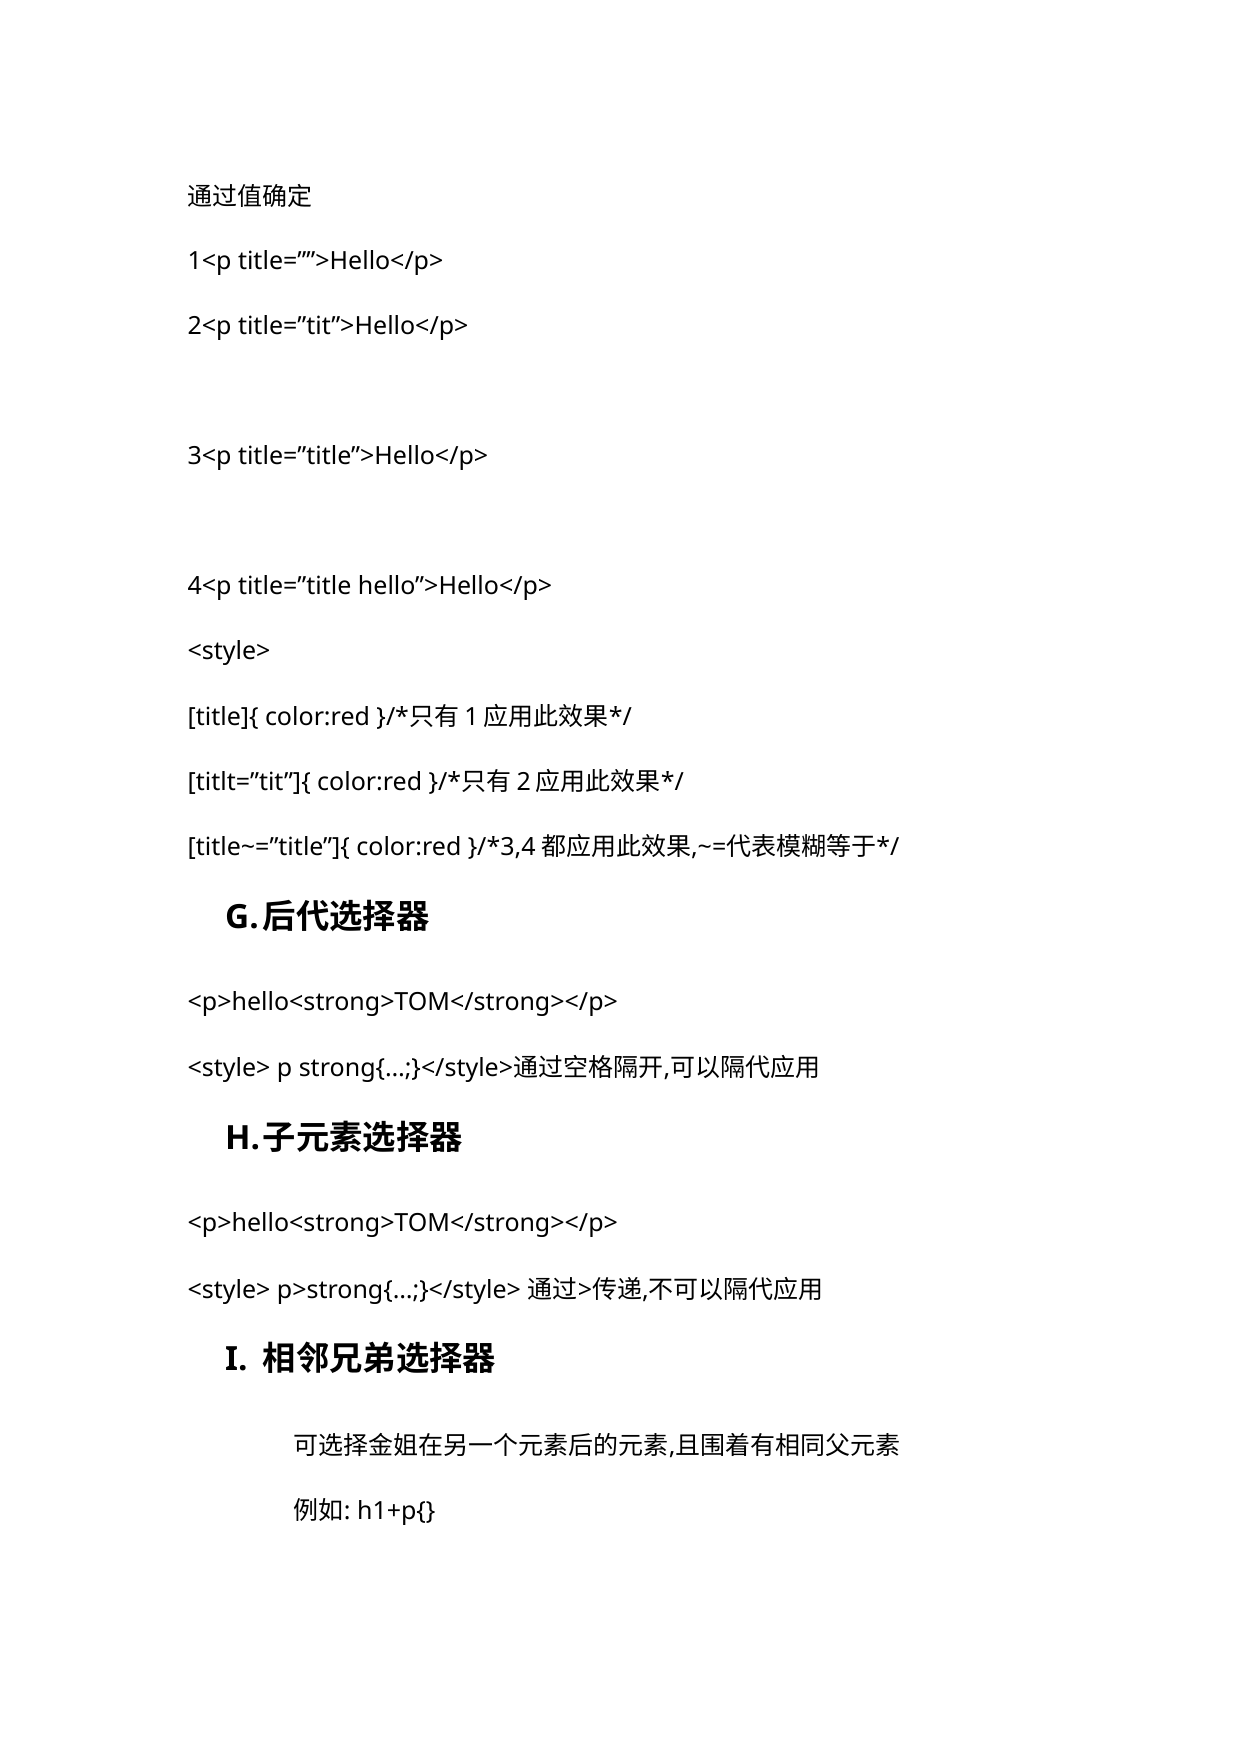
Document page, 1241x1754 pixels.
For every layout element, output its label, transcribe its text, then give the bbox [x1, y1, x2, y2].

text 4<p title=”title hello”>Hello</p> [187, 552, 1053, 617]
text <style> p strong{…;}</style>通过空格隔开,可以隔代应用 [187, 1033, 1053, 1098]
text 例如: h1+p{} [187, 1476, 1053, 1541]
text 2<p title=”tit”>Hello</p> [187, 292, 1053, 357]
subtitle 相邻兄弟选择器 [225, 1324, 1053, 1389]
text <style> p>strong{…;}</style> 通过>传递,不可以隔代应用 [187, 1255, 1053, 1320]
subtitle 子元素选择器 [225, 1102, 1053, 1167]
text [title~=”title”]{ color:red }/*3,4都应用此效果,~=代表模糊等于*/ [187, 812, 1053, 877]
text [title]{ color:red }/*只有1应用此效果*/ [187, 682, 1053, 747]
text 3<p title=”title”>Hello</p> [187, 422, 1053, 487]
text 通过值确定 [187, 162, 1053, 227]
text <style> [187, 617, 1053, 682]
subtitle 后代选择器 [225, 881, 1053, 946]
text 可选择金姐在另一个元素后的元素,且围着有相同父元素 [187, 1411, 1053, 1476]
text <p>hello<strong>TOM</strong></p> [187, 1190, 1053, 1255]
text <p>hello<strong>TOM</strong></p> [187, 968, 1053, 1033]
text [titlt=”tit”]{ color:red }/*只有2应用此效果*/ [187, 747, 1053, 812]
text 1<p title=””>Hello</p> [187, 227, 1053, 292]
